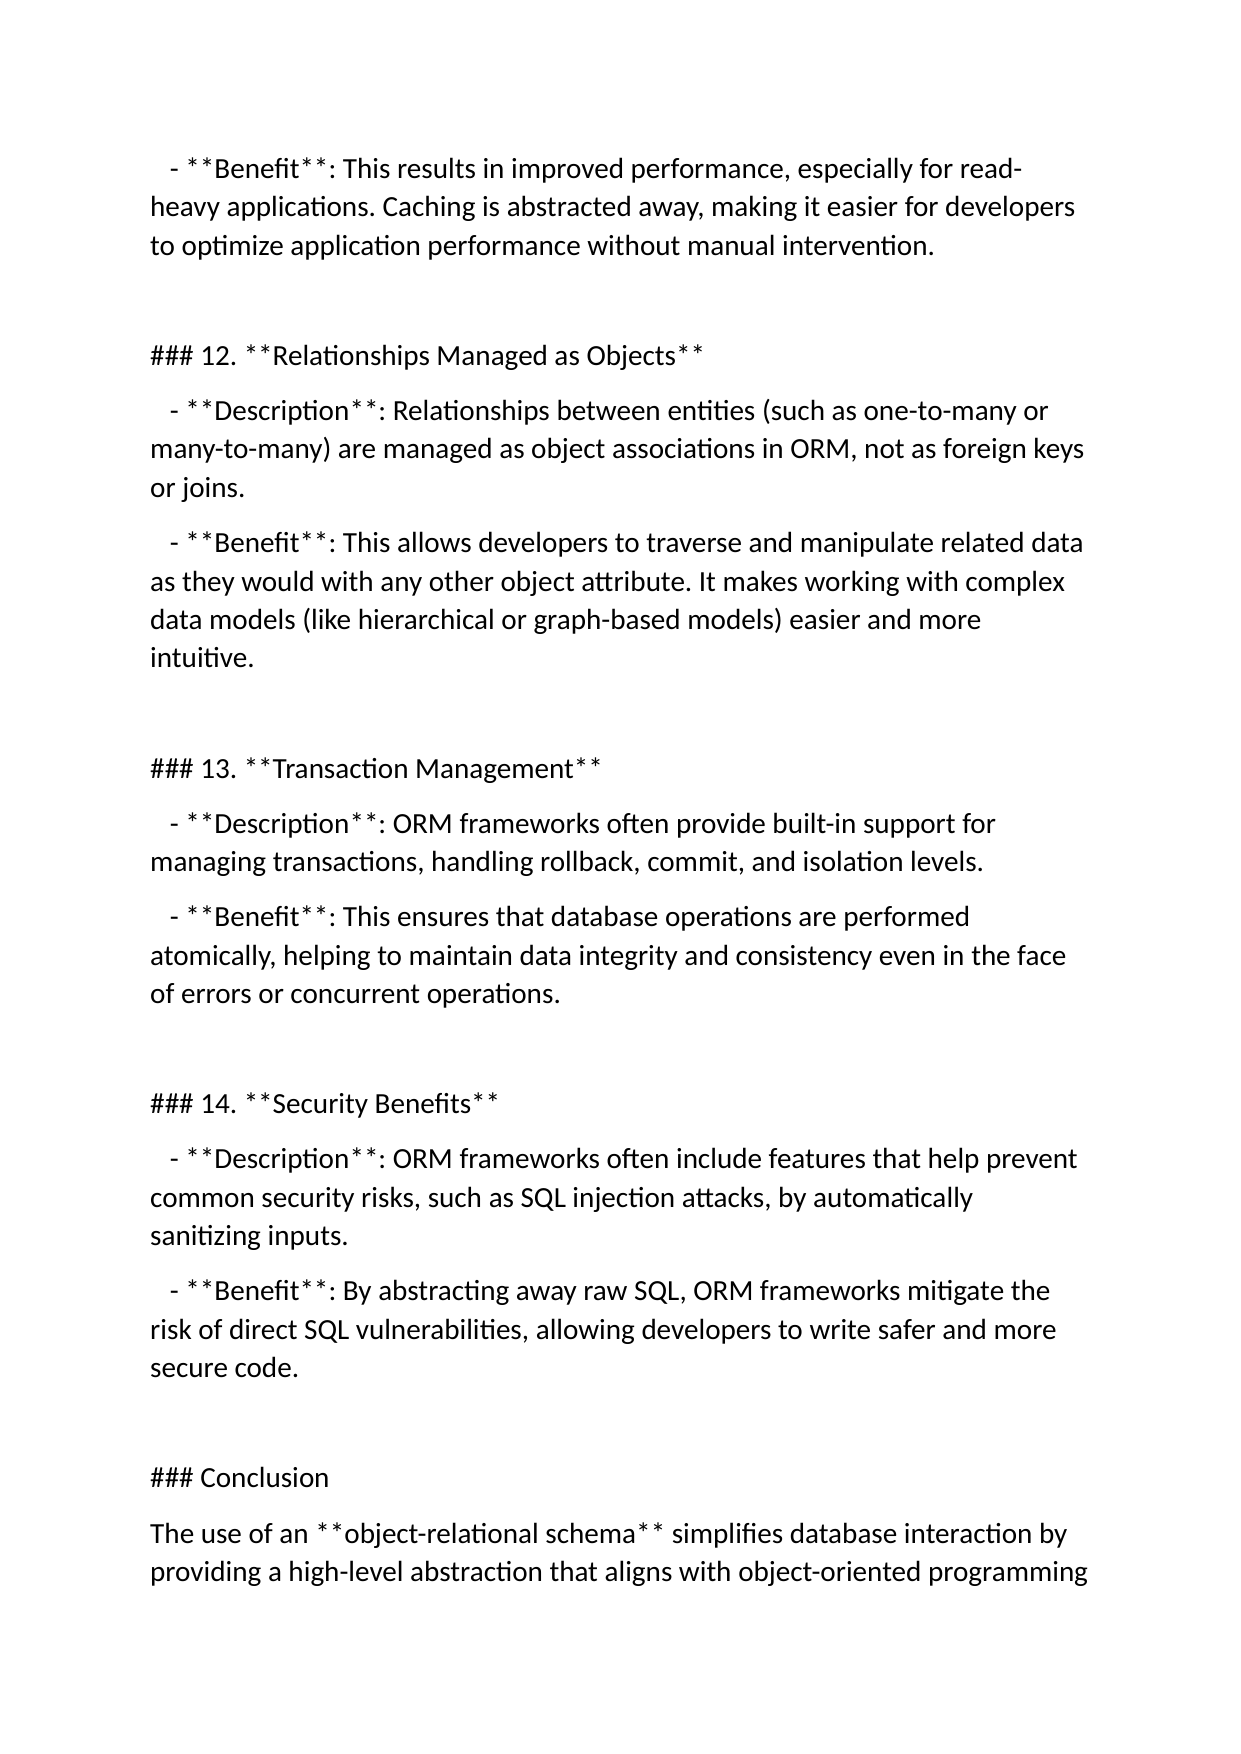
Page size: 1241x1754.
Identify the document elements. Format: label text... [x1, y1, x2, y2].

text - **Benefit**: This results in improved performance, especially for read-heavy applications. Caching is abstracted away, making it easier for developers to optimize application performance without manual intervention. [150, 150, 1090, 262]
text - **Benefit**: This ensures that database operations are performed atomically, helping to maintain data integrity and consistency even in the face of errors or concurrent operations. [150, 898, 1090, 1011]
text - **Benefit**: This allows developers to traverse and manipulate related data as they would with any other object attribute. It makes working with complex data models (like hierarchical or graph-based models) easier and more intuitive. [150, 524, 1090, 675]
text ### 13. **Transaction Management** [150, 750, 1090, 785]
text - **Description**: ORM frameworks often include features that help prevent common security risks, such as SQL injection attacks, by automatically sanitizing inputs. [150, 1141, 1090, 1253]
text - **Benefit**: By abstracting away raw SQL, ORM frameworks mitigate the risk of direct SQL vulnerabilities, allowing developers to write safer and more secure code. [150, 1272, 1090, 1385]
text - **Description**: Relationships between entities (such as one-to-many or many-to-many) are managed as object associations in ORM, not as foreign keys or joins. [150, 392, 1090, 505]
text ### 12. **Relationships Managed as Objects** [150, 337, 1090, 373]
text ### Conclusion [150, 1459, 1090, 1495]
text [150, 1515, 1090, 1589]
text ### 14. **Security Benefits** [150, 1085, 1090, 1121]
text - **Description**: ORM frameworks often provide built-in support for managing transactions, handling rollback, commit, and isolation levels. [150, 805, 1090, 879]
